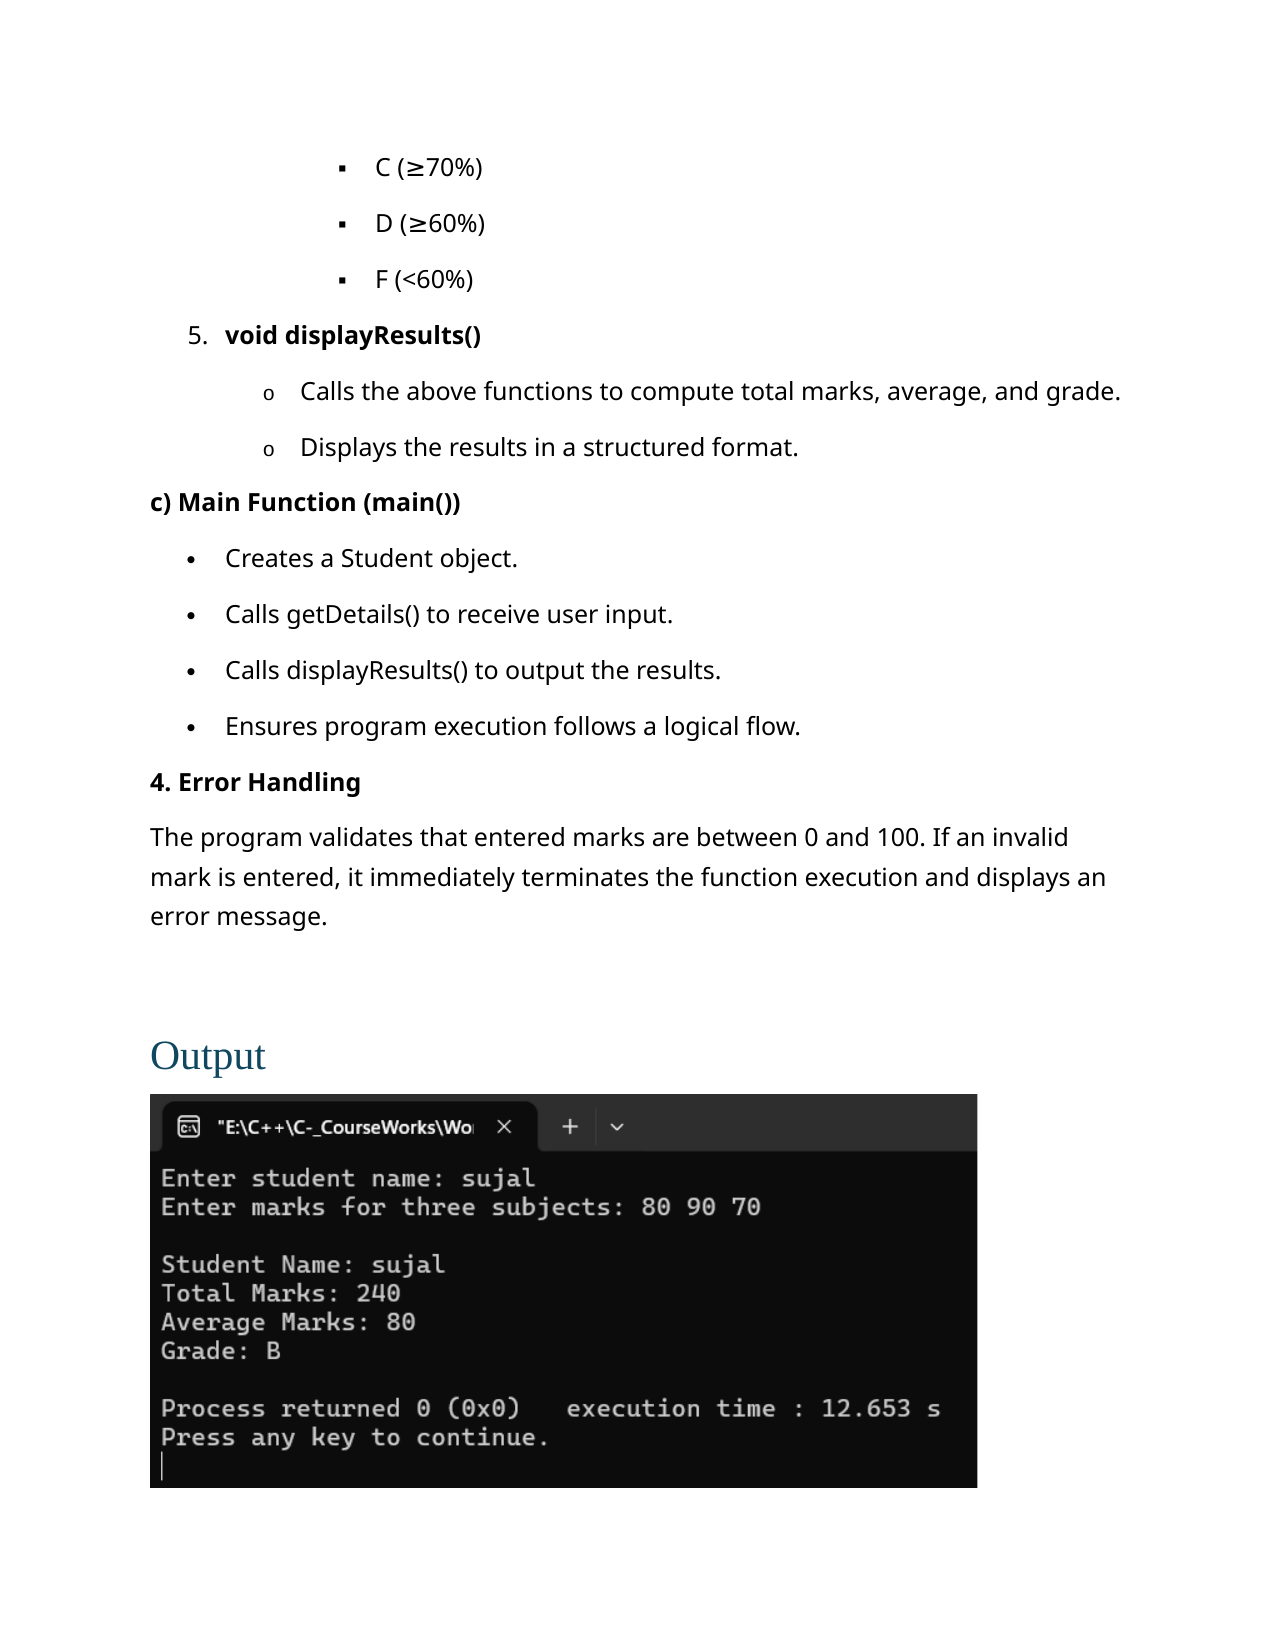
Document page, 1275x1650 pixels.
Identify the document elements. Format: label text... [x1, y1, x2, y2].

list F (<60%) [337, 262, 1125, 296]
list Creates a Student object. [187, 541, 1125, 575]
list Calls the above functions to compute total marks, average, and grade. [262, 373, 1125, 407]
list C (≥70%) [337, 150, 1125, 184]
list Ensures program execution follows a logical flow. [187, 708, 1125, 742]
subtitle Output [150, 1031, 1125, 1079]
text The program validates that entered marks are between 0 and 100. If an invalid mark is entered, it immediately terminates the function execution and displays an error message. [150, 820, 1125, 932]
list D (≥60%) [337, 206, 1125, 240]
picture [150, 1094, 978, 1488]
text c) Main Function (main()) [150, 485, 1125, 519]
list Calls displayResults() to output the results. [187, 652, 1125, 687]
list void displayResults() [187, 317, 1125, 352]
list Calls getDetails() to receive user input. [187, 597, 1125, 631]
list Displays the results in a structured format. [262, 429, 1125, 463]
text 4. Error Handling [150, 764, 1125, 798]
